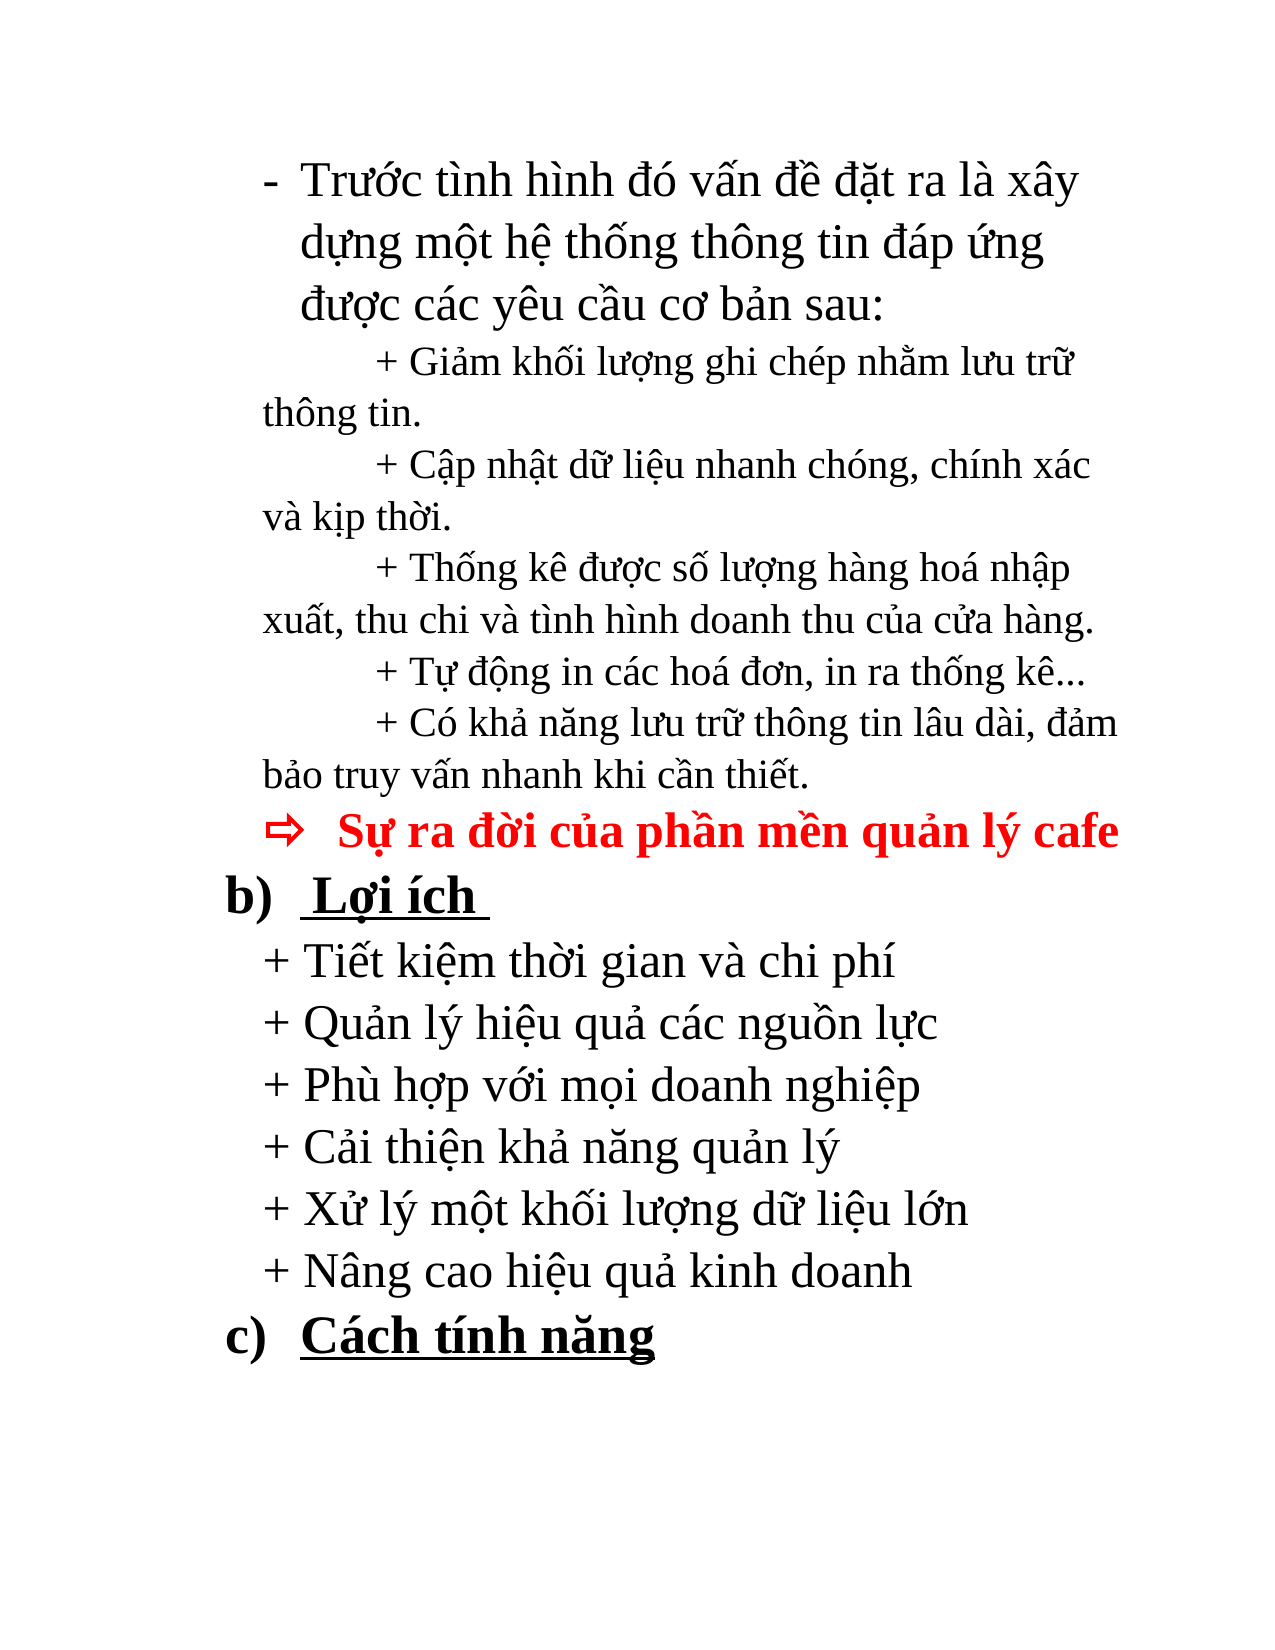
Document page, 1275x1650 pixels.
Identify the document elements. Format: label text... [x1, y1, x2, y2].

list + Cập nhật dữ liệu nhanh chóng, chính xác và kịp thời. [262, 439, 1125, 539]
list + Cải thiện khả năng quản lý [262, 1117, 1125, 1174]
list Lợi ích [225, 863, 1125, 926]
list Cách tính năng [225, 1303, 1125, 1365]
list + Xử lý một khối lượng dữ liệu lớn [262, 1179, 1125, 1236]
list + Thống kê được số lượng hàng hoá nhập xuất, thu chi và tình hình doanh thu của cửa hàng. [262, 543, 1125, 642]
list + Tiết kiệm thời gian và chi phí [262, 931, 1125, 988]
list + Tự động in các hoá đơn, in ra thống kê... [262, 646, 1125, 694]
list + Phù hợp với mọi doanh nghiệp [262, 1055, 1125, 1112]
list + Giảm khối lượng ghi chép nhằm lưu trữ thông tin. [262, 336, 1125, 436]
list + Nâng cao hiệu quả kinh doanh [262, 1241, 1125, 1298]
list + Có khả năng lưu trữ thông tin lâu dài, đảm bảo truy vấn nhanh khi cần thiết. [262, 698, 1125, 797]
list Trước tình hình đó vấn đề đặt ra là xây dựng một hệ thống thông tin đáp ứng được các yêu cầu cơ bản sau: [262, 150, 1125, 332]
list + Quản lý hiệu quả các nguồn lực [262, 993, 1125, 1050]
list Sự ra đời của phần mền quản lý cafe [262, 801, 1125, 859]
